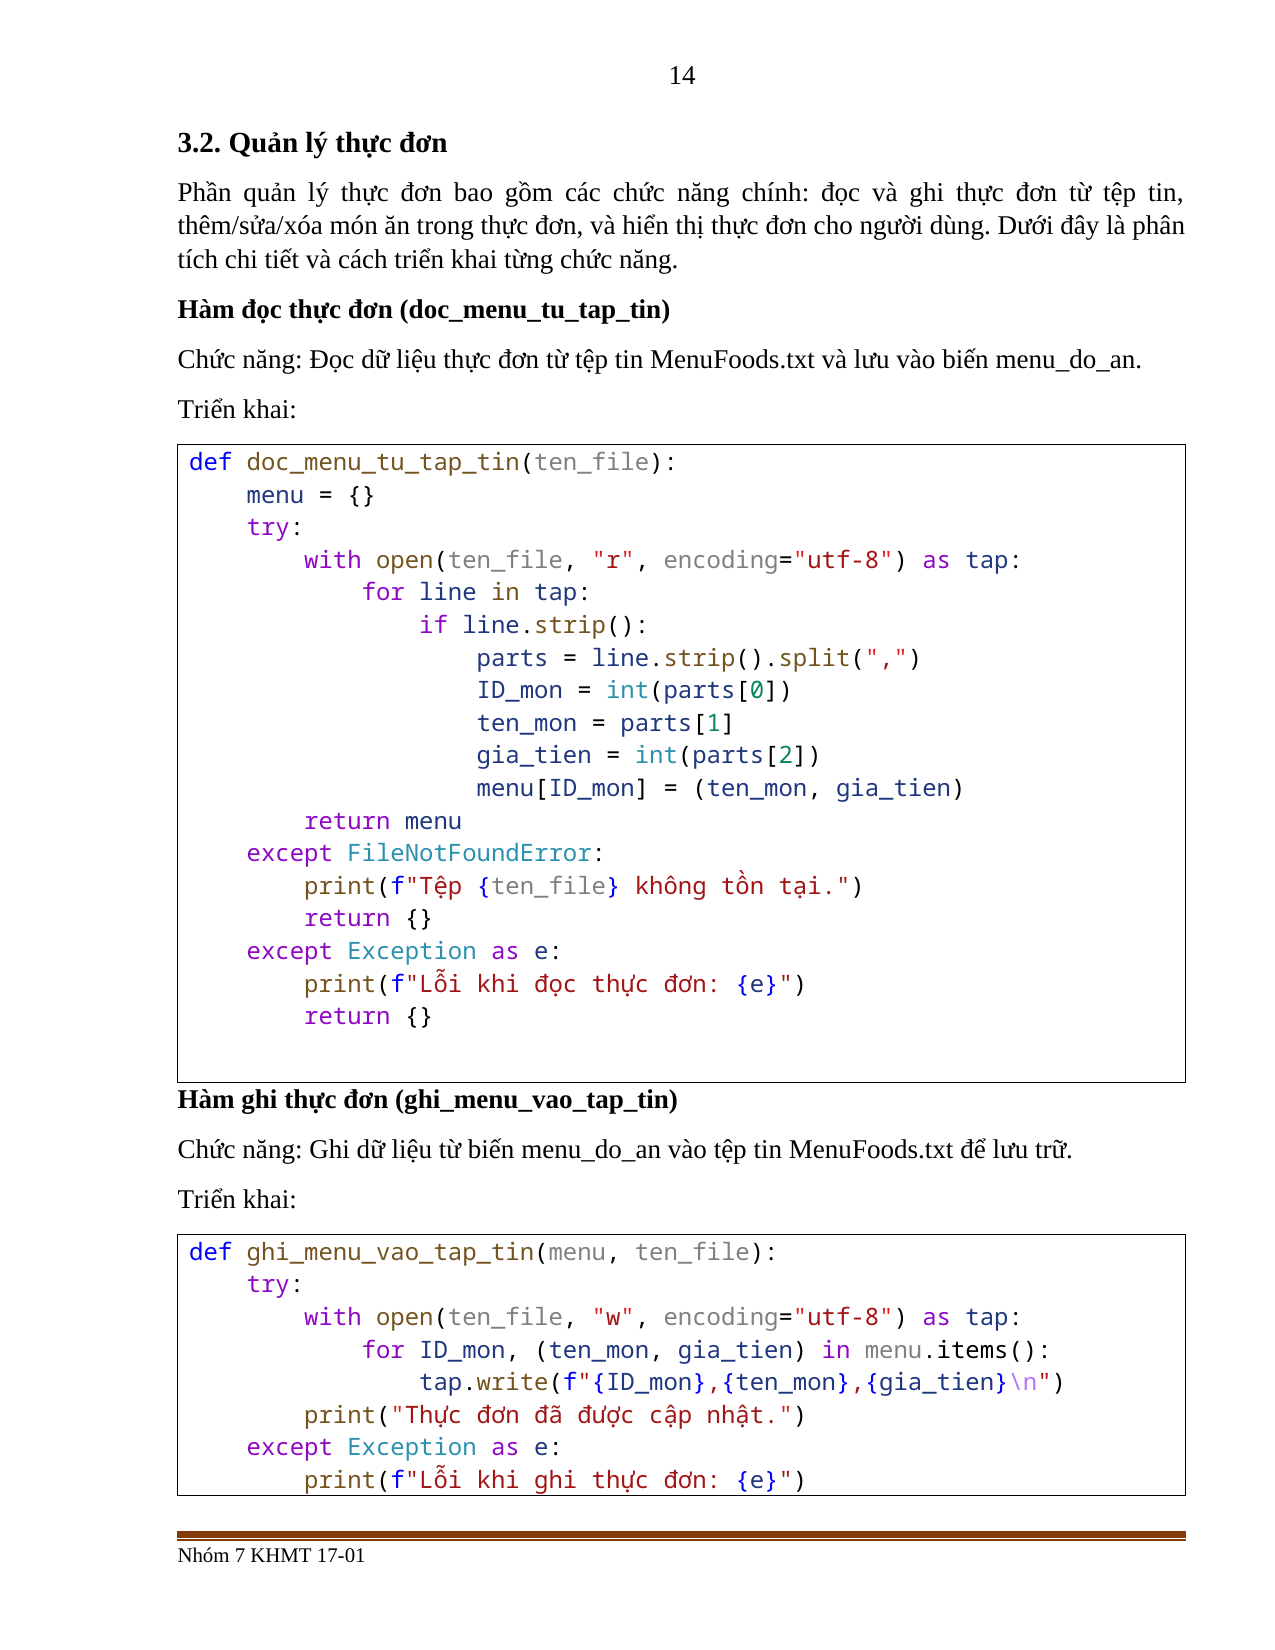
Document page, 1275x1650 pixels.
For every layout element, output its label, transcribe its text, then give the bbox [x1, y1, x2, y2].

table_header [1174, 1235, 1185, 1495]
text Triển khai: [177, 1183, 1186, 1214]
text Chức năng: Ghi dữ liệu từ biến menu_do_an vào tệp tin MenuFoods.txt để lưu trữ. [177, 1133, 1186, 1164]
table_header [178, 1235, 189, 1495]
subtitle 3.2. Quản lý thực đơn [177, 126, 1186, 159]
text Hàm ghi thực đơn (ghi_menu_vao_tap_tin) [177, 1083, 1186, 1114]
text Chức năng: Đọc dữ liệu thực đơn từ tệp tin MenuFoods.txt và lưu vào biến menu_do_an. [177, 343, 1186, 374]
table_header def doc_menu_tu_tap_tin(ten_file): menu = {} try: with open(ten_file, "r", encoding="utf-8") as tap: for line in tap: if line.strip(): parts = line.strip().split(",") ID_mon = int(parts[0]) ten_mon = parts[1] gia_tien = int(parts[2]) menu[ID_mon] = (ten_mon, gia_tien) return menu except FileNotFoundError: print(f"Tệp {ten_file} không tồn tại.") return {} except Exception as e: print(f"Lỗi khi đọc thực đơn: {e}") return {} [178, 445, 1185, 1082]
text Phần quản lý thực đơn bao gồm các chức năng chính: đọc và ghi thực đơn từ tệp tin, thêm/sửa/xóa món ăn trong thực đơn, và hiển thị thực đơn cho người dùng. Dưới đây là phân tích chi tiết và cách triển khai từng chức năng. [177, 176, 1186, 274]
text Hàm đọc thực đơn (doc_menu_tu_tap_tin) [177, 293, 1186, 324]
text Triển khai: [177, 393, 1186, 425]
